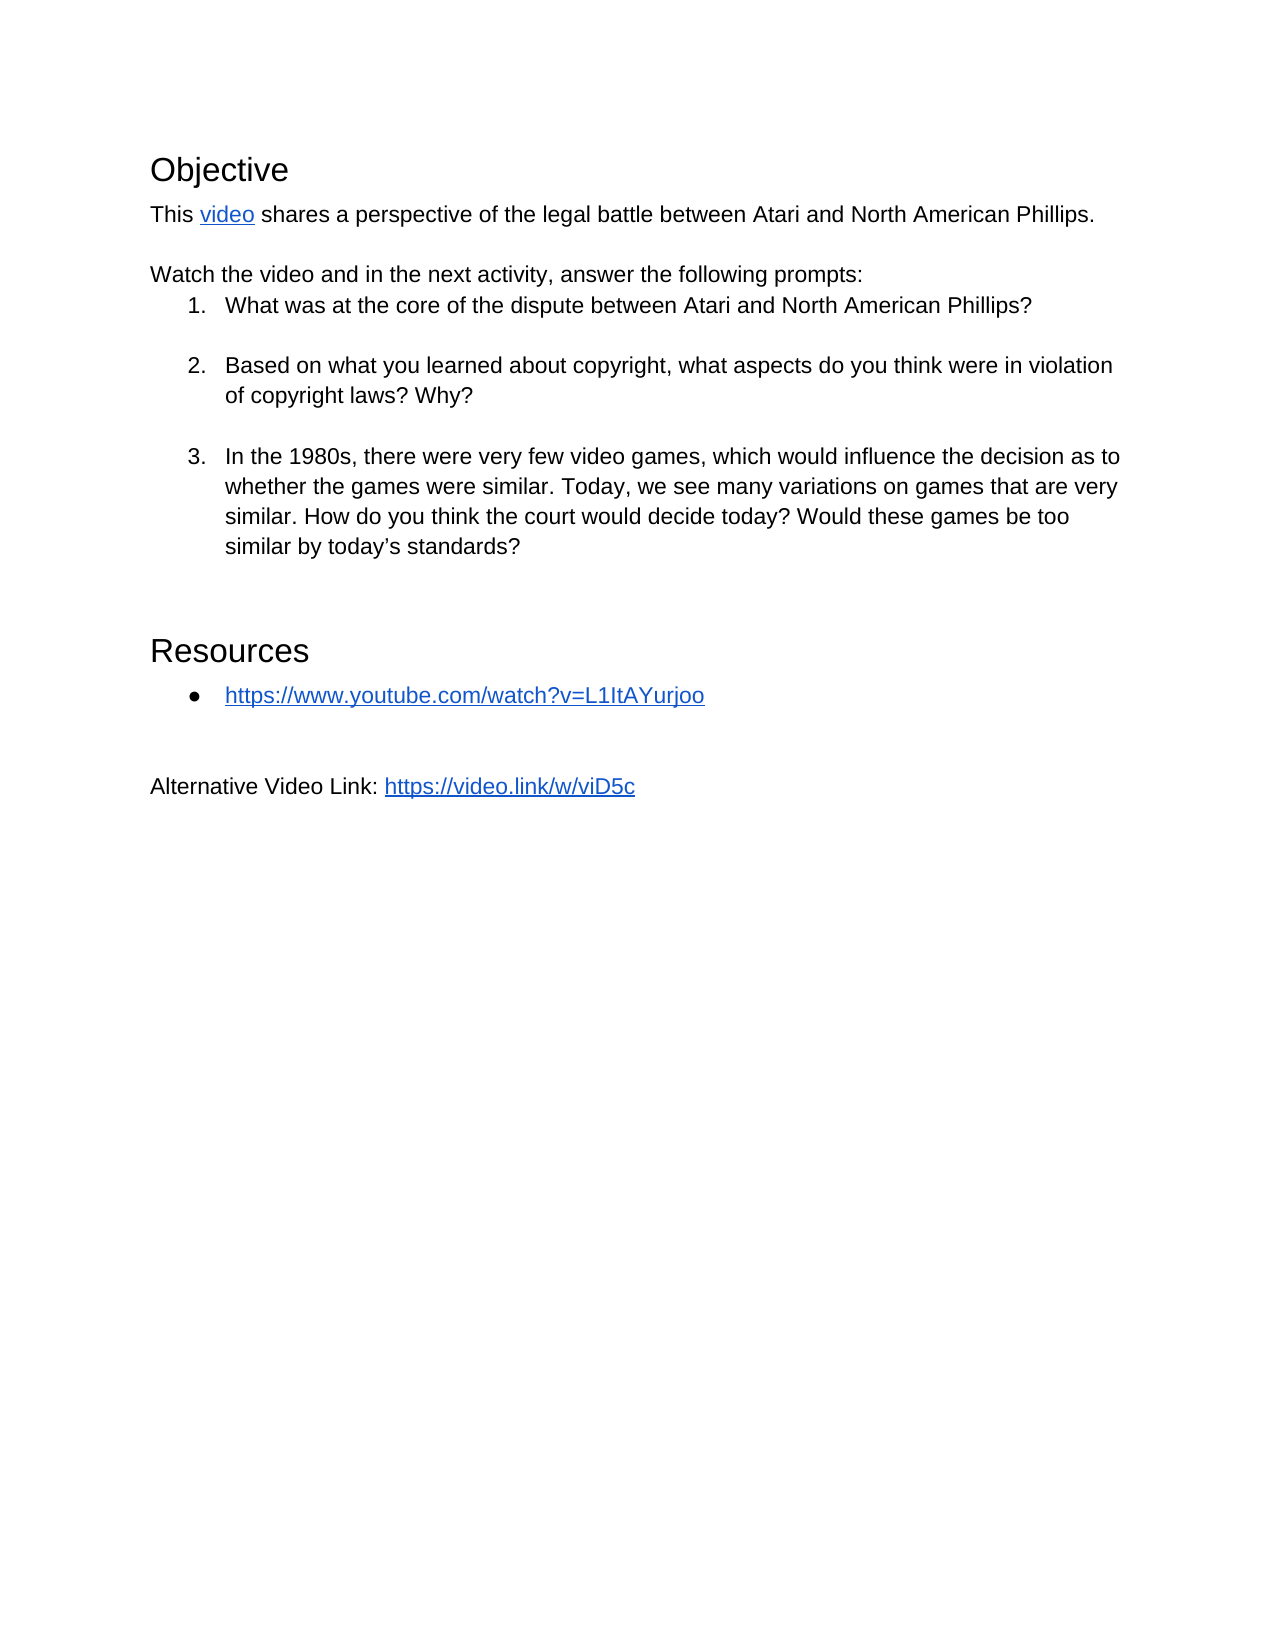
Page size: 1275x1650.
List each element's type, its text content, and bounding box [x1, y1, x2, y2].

list In the 1980s, there were very few video games, which would influence the decision as to whether the games were similar. Today, we see many variations on games that are very similar. How do you think the court would decide today? Would these games be too similar by today’s standards? [187, 443, 1125, 559]
list https://www.youtube.com/watch?v=L1ItAYurjoo [187, 682, 1125, 708]
text This video shares a perspective of the legal battle between Atari and North American Phillips. [150, 201, 1125, 227]
text Alternative Video Link: https://video.link/w/viD5c [150, 773, 1125, 799]
list What was at the core of the dispute between Atari and North American Phillips? [187, 292, 1125, 318]
list Based on what you learned about copyright, what aspects do you think were in violation of copyright laws? Why? [187, 352, 1125, 408]
subtitle Objective [150, 150, 1125, 188]
text Watch the video and in the next activity, answer the following prompts: [150, 261, 1125, 288]
subtitle Resources [150, 631, 1125, 669]
